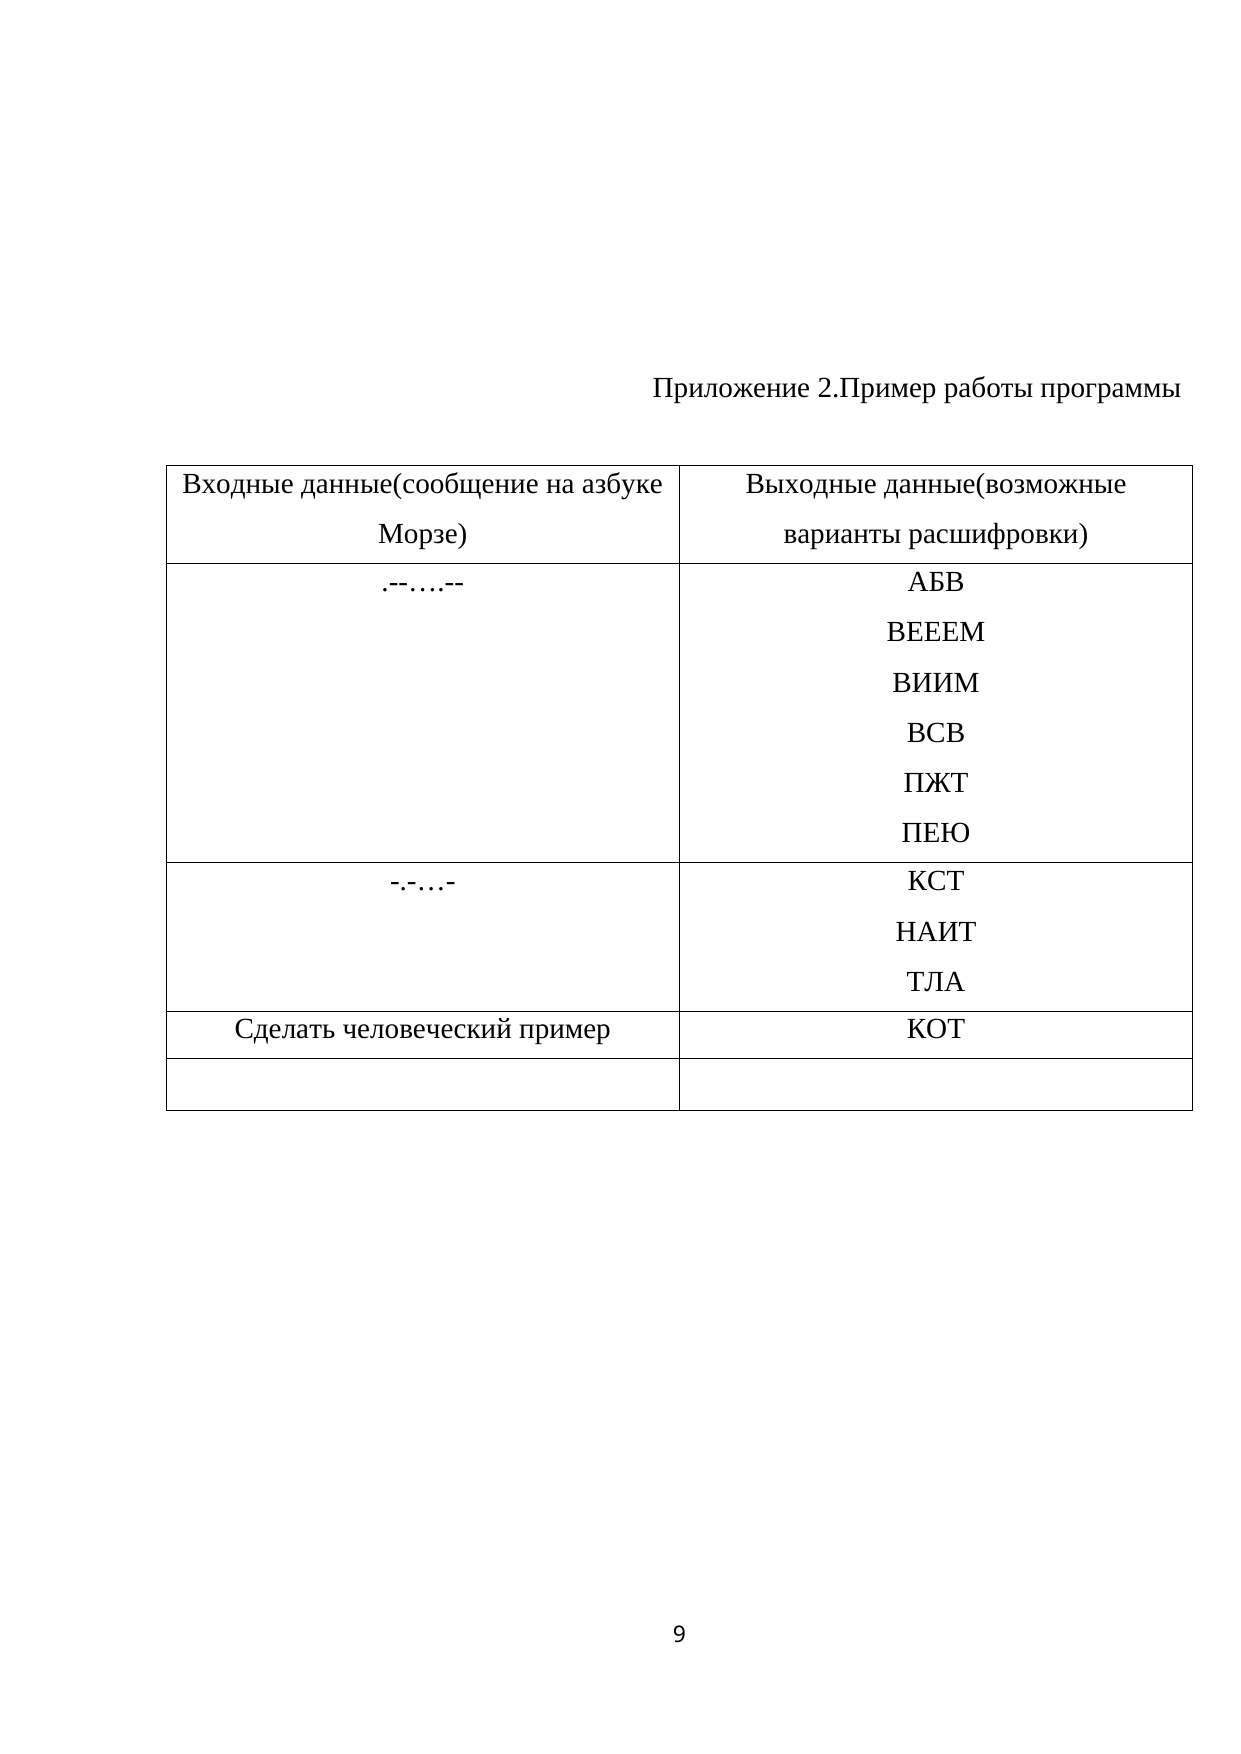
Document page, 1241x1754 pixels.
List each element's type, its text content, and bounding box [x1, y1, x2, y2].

table_header Выходные данные(возможные варианты расшифровки) [680, 466, 1192, 563]
subtitle Приложение 2.Пример работы программы [177, 370, 1181, 403]
table_cell [167, 1059, 679, 1109]
table_cell .--….-- [167, 564, 679, 862]
table_cell [680, 1059, 1192, 1109]
table_header Входные данные(сообщение на азбуке Морзе) [167, 466, 679, 563]
table_cell -.-…- [167, 863, 679, 1011]
table_cell АБВ ВЕЕЕМ ВИИМ ВСВ ПЖТ ПЕЮ [680, 564, 1192, 862]
table_cell Сделать человеческий пример [167, 1012, 679, 1058]
table_cell КОТ [680, 1012, 1192, 1058]
table_cell КСТ НАИТ ТЛА [680, 863, 1192, 1011]
